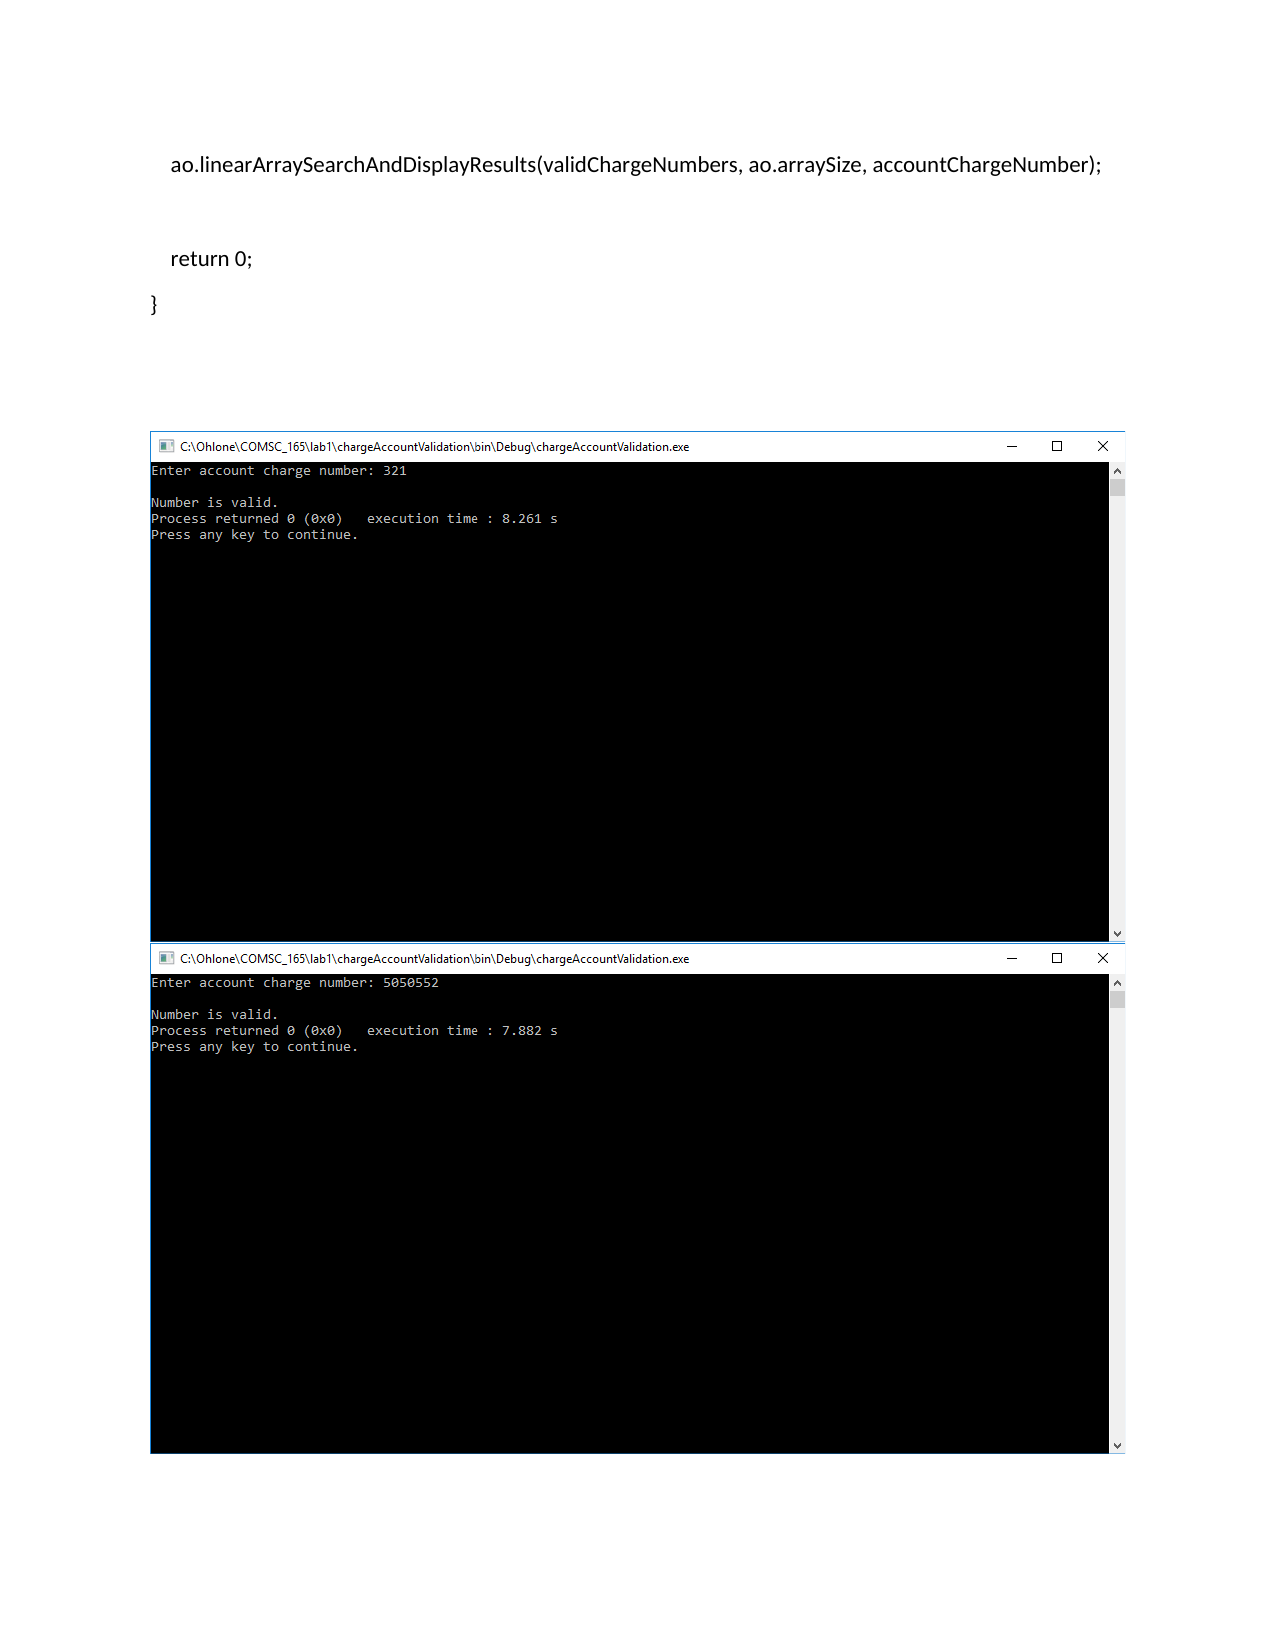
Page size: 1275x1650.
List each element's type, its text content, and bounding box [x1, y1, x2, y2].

text ao.linearArraySearchAndDisplayResults(validChargeNumbers, ao.arraySize, accountChargeNumber); [150, 150, 1125, 178]
picture [150, 943, 1125, 1454]
text return 0; [150, 244, 1125, 272]
text } [150, 291, 1125, 319]
picture [150, 431, 1125, 942]
